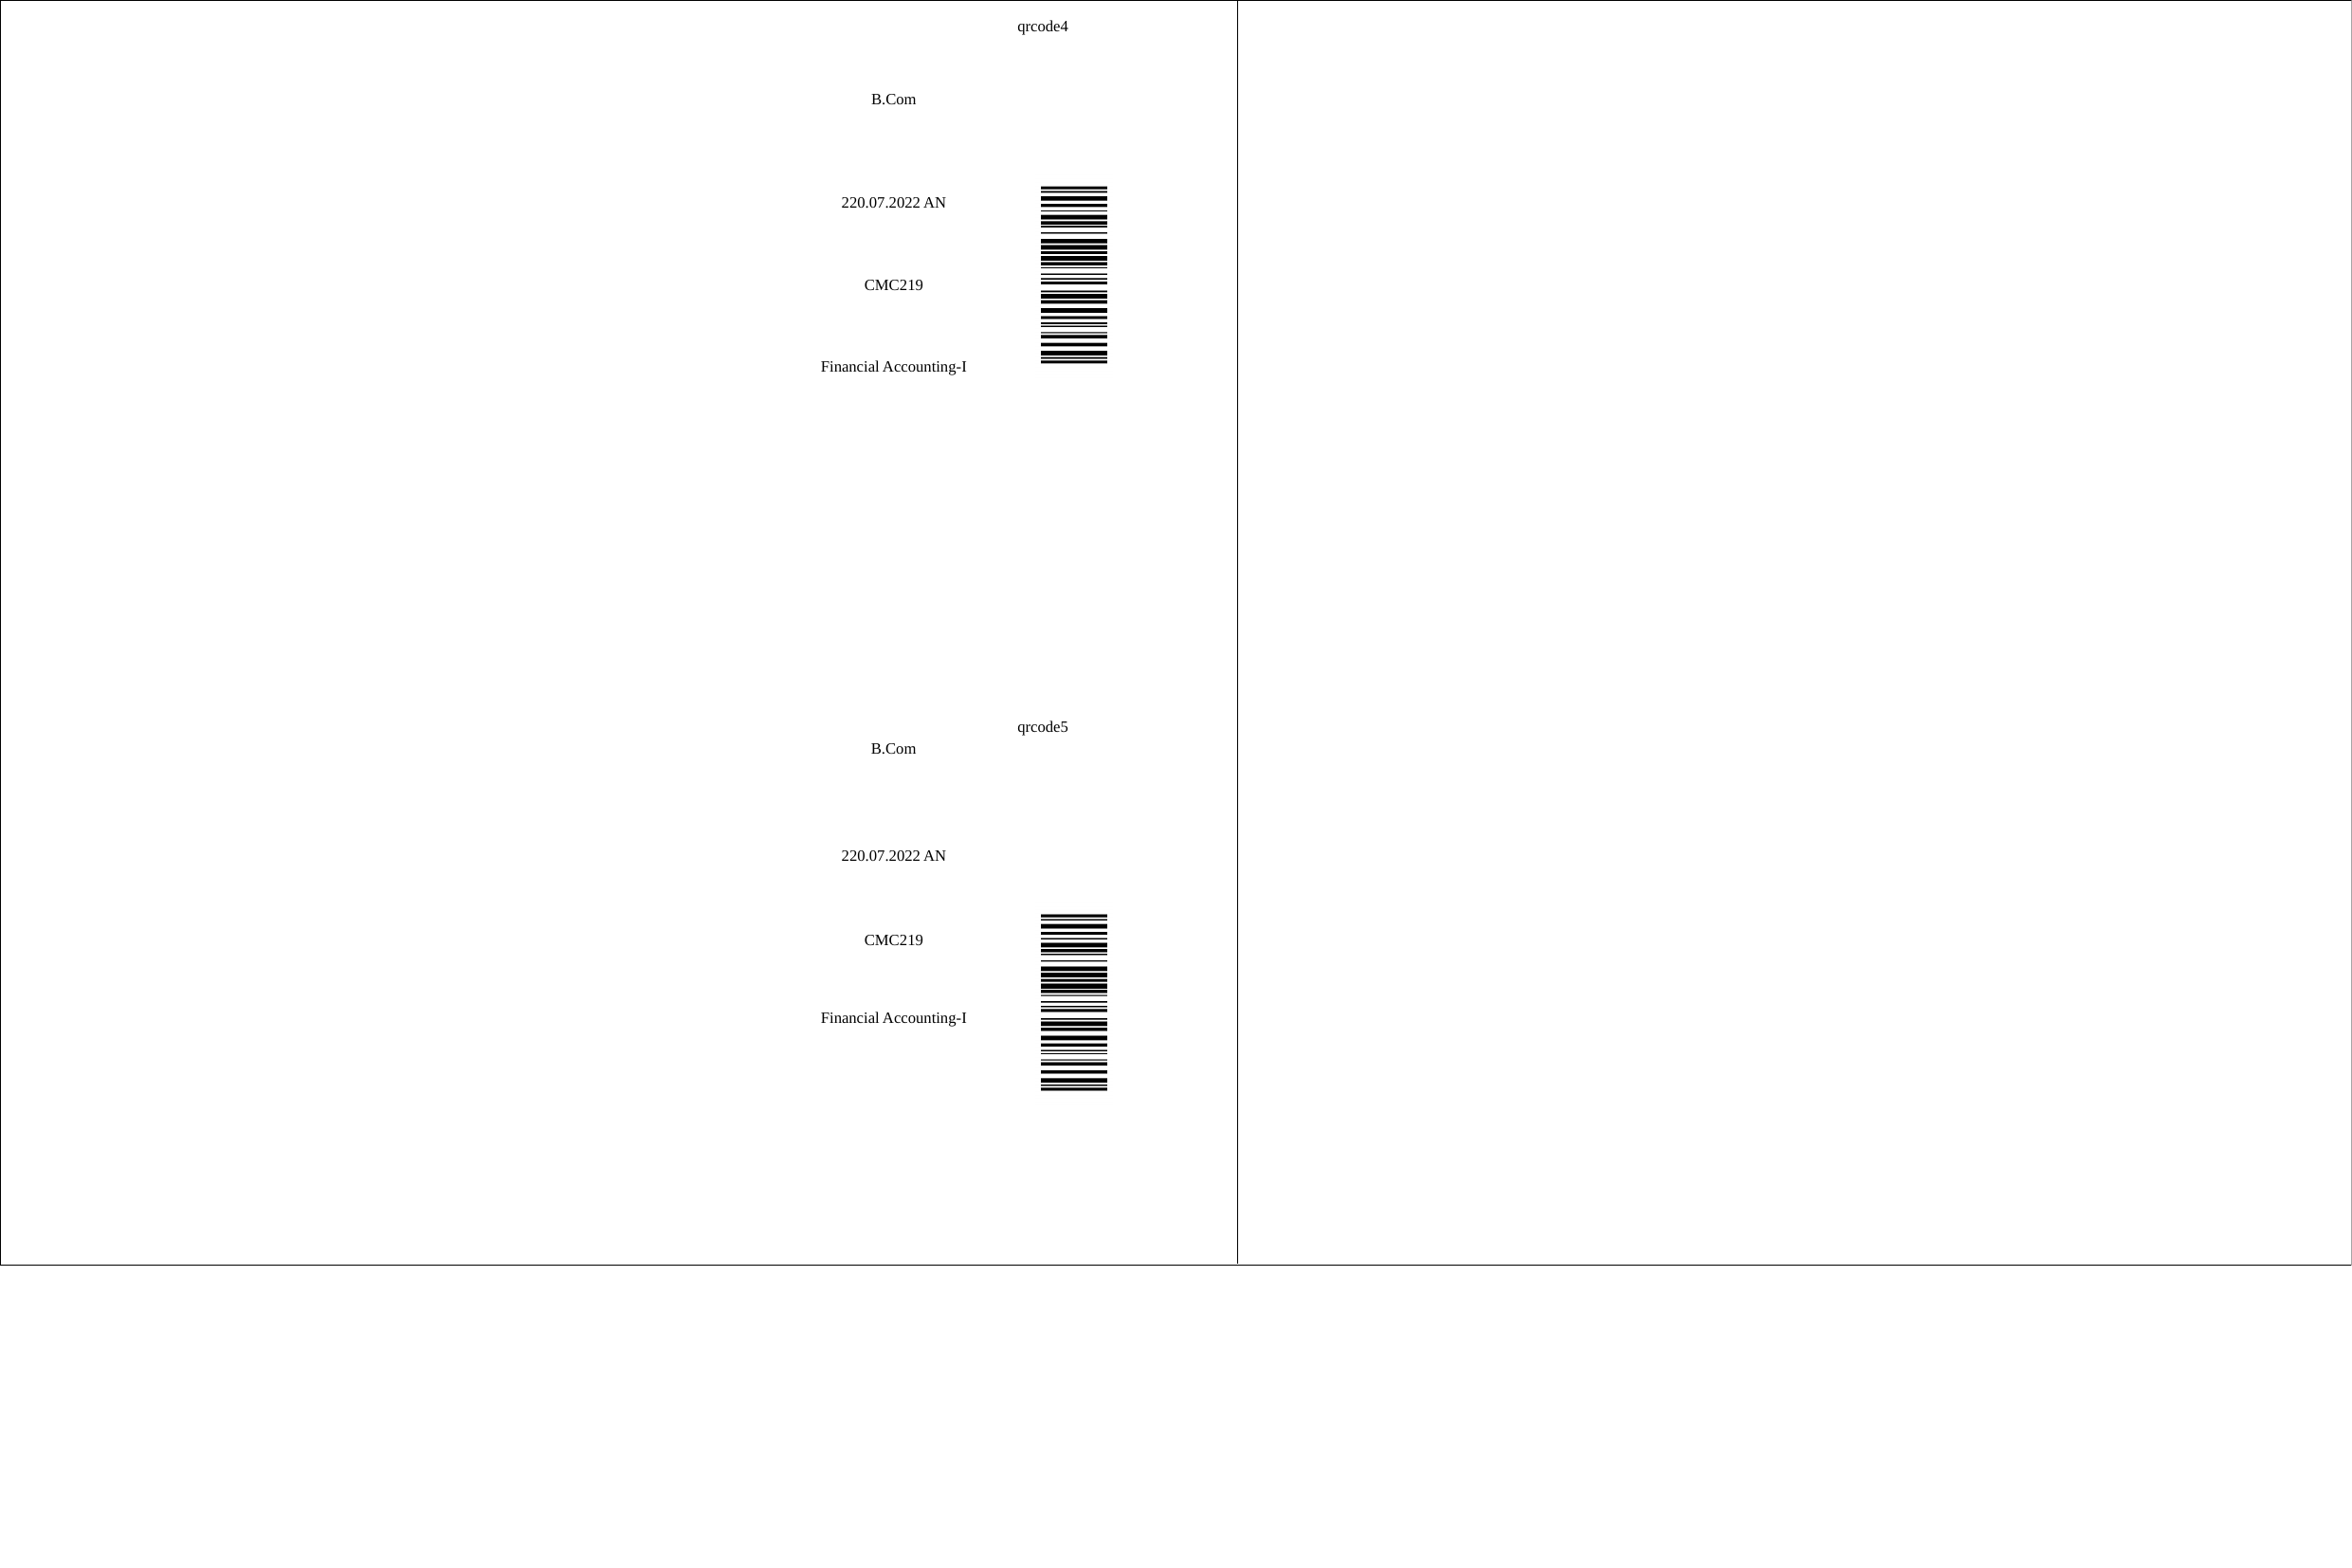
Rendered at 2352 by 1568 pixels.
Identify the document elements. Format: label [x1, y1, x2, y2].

picture [1034, 173, 1114, 378]
table_header [1, 1, 1237, 1264]
table_header [1238, 1, 2351, 1264]
picture [1034, 901, 1114, 1105]
